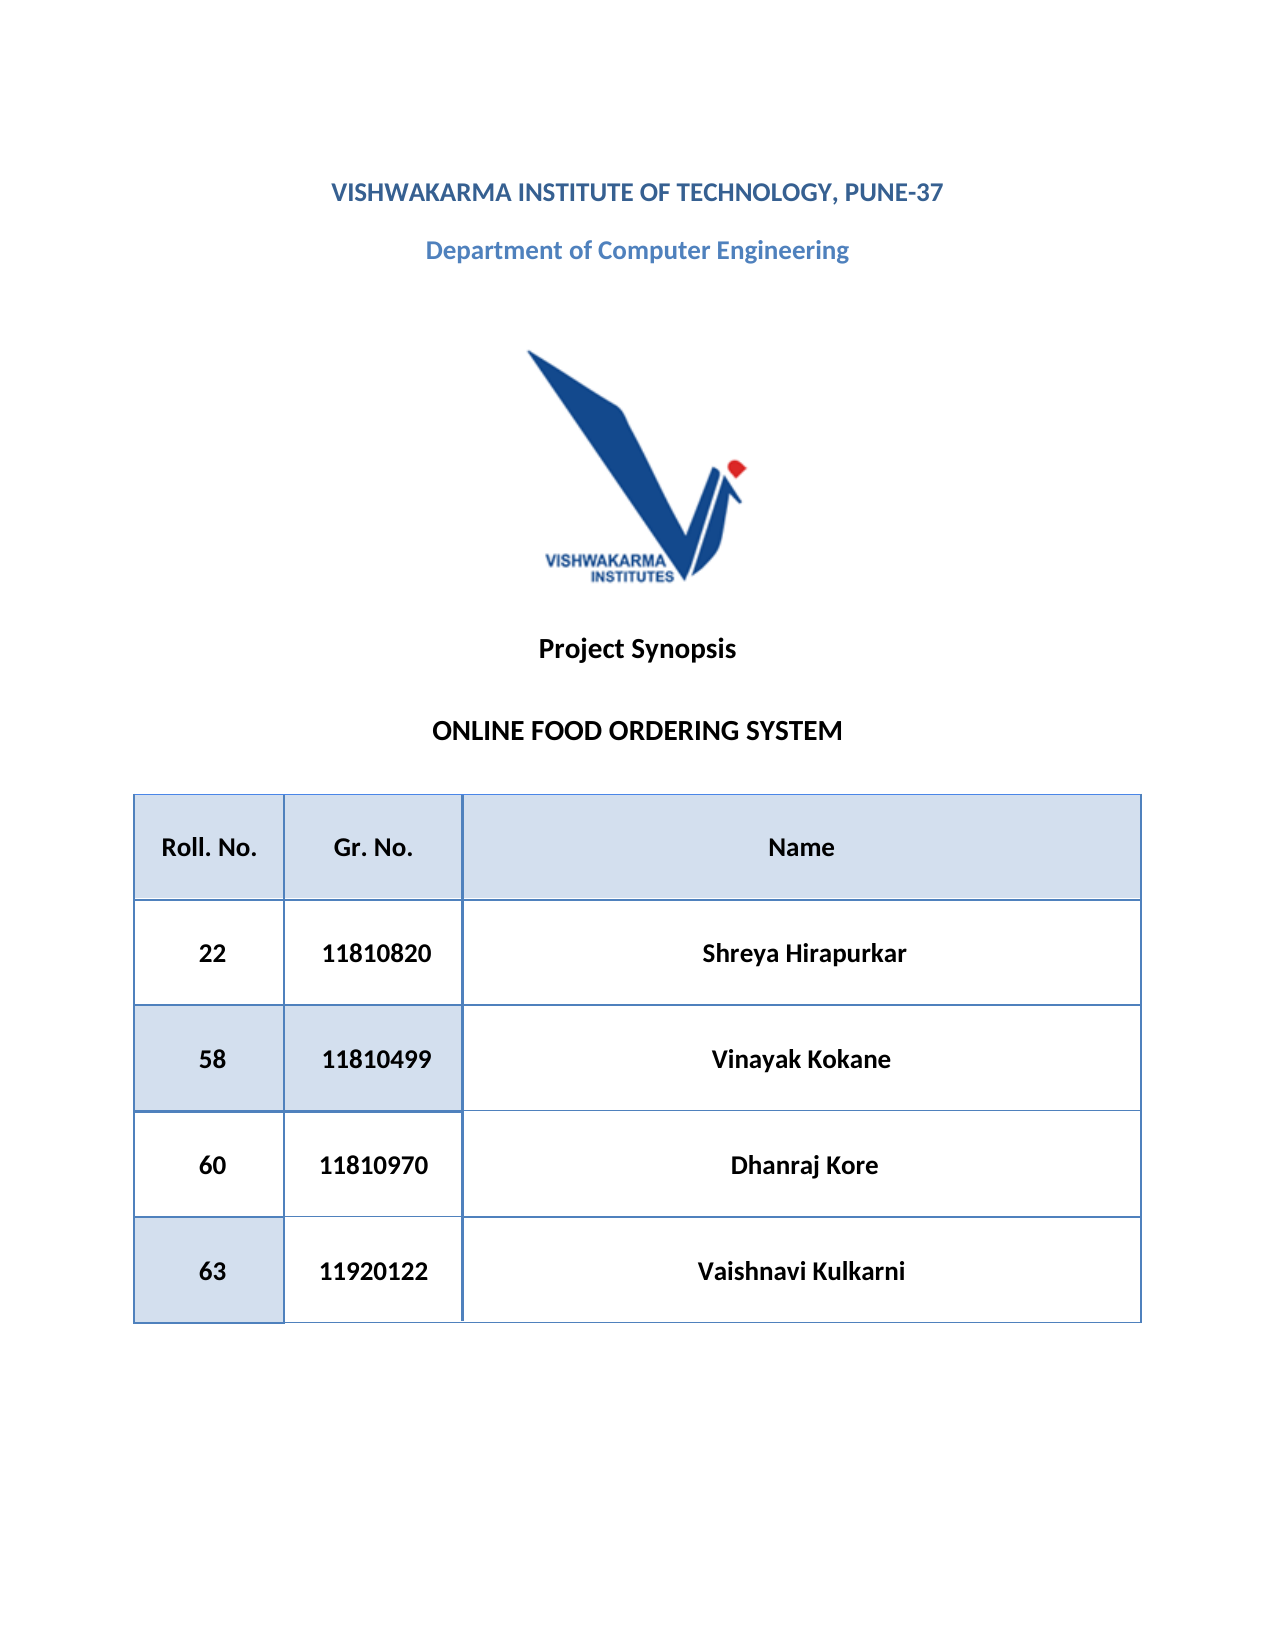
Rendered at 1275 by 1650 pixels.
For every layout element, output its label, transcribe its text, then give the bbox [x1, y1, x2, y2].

table_cell 63 [135, 1218, 283, 1322]
table_cell 60 [135, 1113, 283, 1216]
table_cell 11810820 [285, 901, 461, 1004]
table_cell 11920122 [285, 1217, 462, 1322]
table_cell Dhanraj Kore [464, 1111, 1140, 1216]
text Project Synopsis [150, 630, 1125, 665]
table_cell Vinayak Kokane [464, 1006, 1140, 1110]
picture [519, 349, 756, 585]
table_header Gr. No. [285, 795, 461, 898]
table_cell 11810970 [285, 1113, 461, 1216]
text ONLINE FOOD ORDERING SYSTEM [150, 712, 1125, 747]
text Department of Computer Engineering [150, 233, 1125, 266]
table_header Name [464, 795, 1140, 898]
table_cell Vaishnavi Kulkarni [463, 1218, 1140, 1322]
table_header Roll. No. [135, 795, 283, 898]
table_cell 58 [135, 1006, 283, 1110]
table_cell 11810499 [285, 1006, 461, 1110]
text VISHWAKARMA INSTITUTE OF TECHNOLOGY, PUNE-37 [150, 175, 1125, 208]
table_cell 22 [135, 901, 283, 1004]
table_cell Shreya Hirapurkar [464, 901, 1140, 1004]
